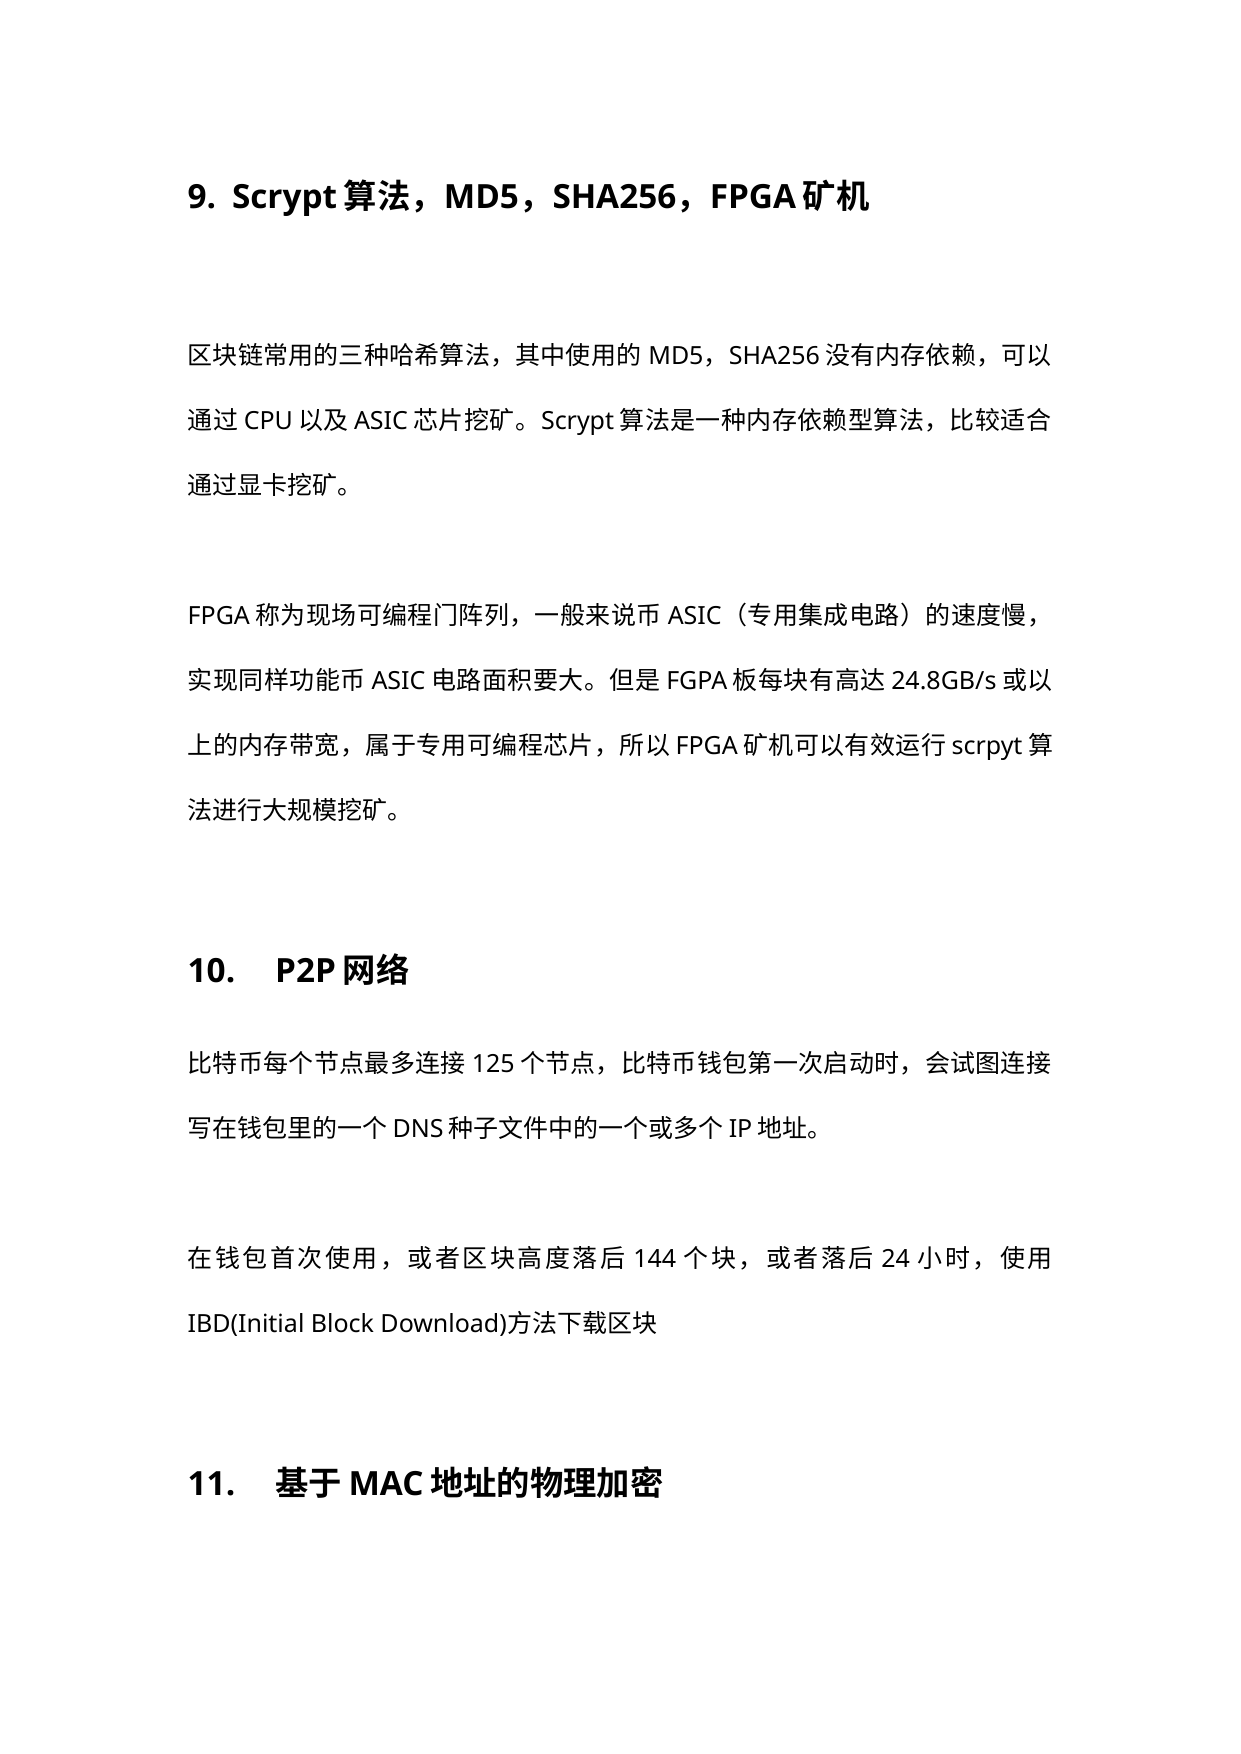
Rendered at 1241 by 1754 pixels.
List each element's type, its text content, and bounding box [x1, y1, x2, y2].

text FPGA称为现场可编程门阵列，一般来说币ASIC（专用集成电路）的速度慢，实现同样功能币ASIC电路面积要大。但是FGPA板每块有高达24.8GB/s或以上的内存带宽，属于专用可编程芯片，所以FPGA矿机可以有效运行scrpyt算法进行大规模挖矿。 [187, 581, 1053, 841]
text 在钱包首次使用，或者区块高度落后144个块，或者落后24小时，使用IBD(Initial Block Download)方法下载区块 [187, 1224, 1053, 1354]
subtitle Scrypt算法，MD5，SHA256，FPGA矿机 [187, 162, 1053, 227]
subtitle 基于MAC地址的物理加密 [187, 1449, 1053, 1514]
text 比特币每个节点最多连接125个节点，比特币钱包第一次启动时，会试图连接写在钱包里的一个DNS种子文件中的一个或多个IP地址。 [187, 1029, 1053, 1159]
text 区块链常用的三种哈希算法，其中使用的MD5，SHA256没有内存依赖，可以通过CPU以及ASIC芯片挖矿。Scrypt算法是一种内存依赖型算法，比较适合通过显卡挖矿。 [187, 321, 1053, 516]
subtitle P2P网络 [187, 935, 1053, 1000]
